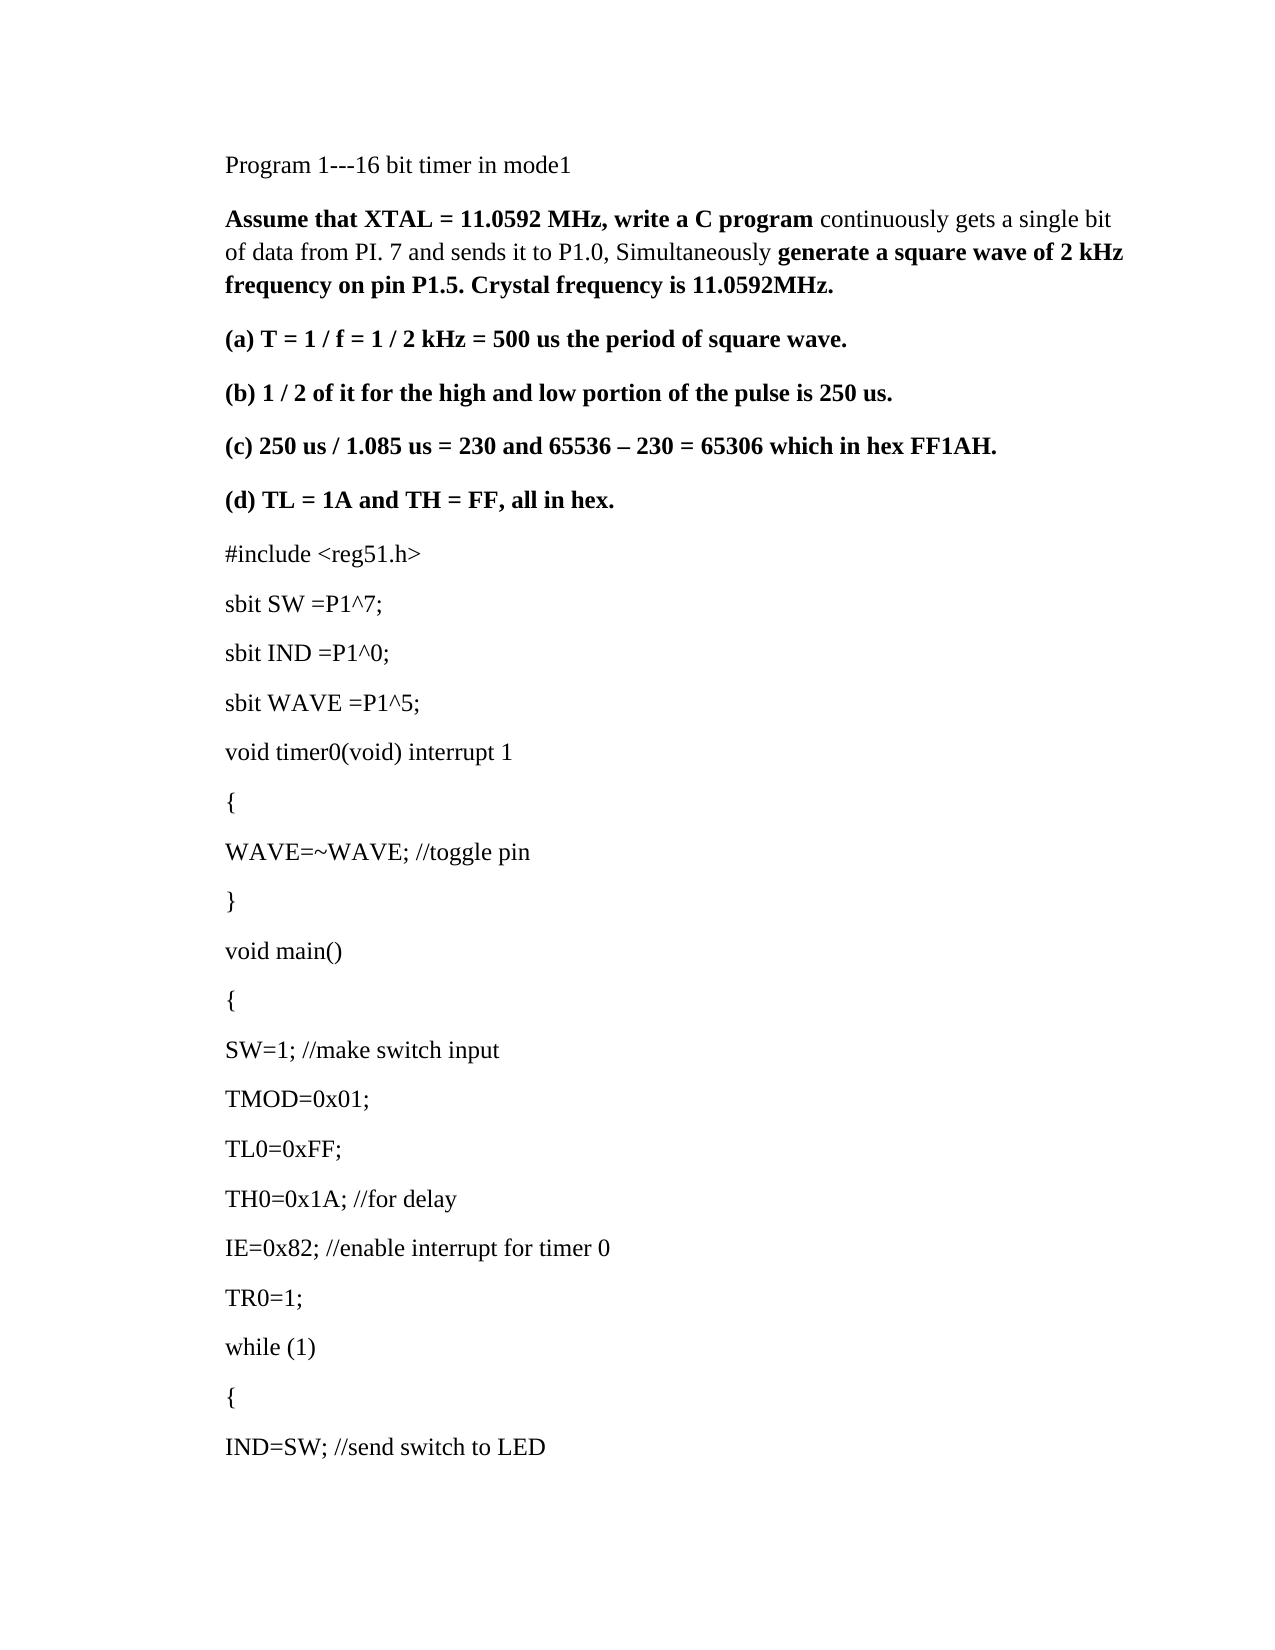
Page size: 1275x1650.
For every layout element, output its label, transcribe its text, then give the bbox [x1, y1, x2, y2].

text (b) 1 / 2 of it for the high and low portion of the pulse is 250 us. [225, 378, 1125, 406]
text TR0=1; [225, 1283, 1125, 1312]
text { [225, 1382, 1125, 1411]
text void timer0(void) interrupt 1 [225, 737, 1125, 766]
text TH0=0x1A; //for delay [225, 1184, 1125, 1212]
text void main() [225, 936, 1125, 964]
text (d) TL = 1A and TH = FF, all in hex. [225, 485, 1125, 514]
text TMOD=0x01; [225, 1084, 1125, 1113]
text Assume that XTAL = 11.0592 MHz, write a C program continuously gets a single bit of data from PI. 7 and sends it to P1.0, Simultaneously generate a square wave of 2 kHz frequency on pin P1.5. Crystal frequency is 11.0592MHz. [225, 204, 1125, 299]
text sbit WAVE =P1^5; [225, 688, 1125, 717]
text (a) T = 1 / f = 1 / 2 kHz = 500 us the period of square wave. [225, 324, 1125, 352]
text SW=1; //make switch input [225, 1035, 1125, 1064]
text TL0=0xFF; [225, 1134, 1125, 1163]
text Program 1---16 bit timer in mode1 [225, 150, 1125, 179]
text (c) 250 us / 1.085 us = 230 and 65536 – 230 = 65306 which in hex FF1AH. [225, 431, 1125, 460]
text while (1) [225, 1332, 1125, 1361]
text WAVE=~WAVE; //toggle pin [225, 837, 1125, 865]
text sbit SW =P1^7; [225, 589, 1125, 617]
text IE=0x82; //enable interrupt for timer 0 [225, 1233, 1125, 1262]
text { [225, 787, 1125, 816]
text sbit IND =P1^0; [225, 638, 1125, 667]
text #include <reg51.h> [225, 539, 1125, 568]
text IND=SW; //send switch to LED [225, 1432, 1125, 1460]
text { [225, 985, 1125, 1014]
text } [225, 886, 1125, 915]
